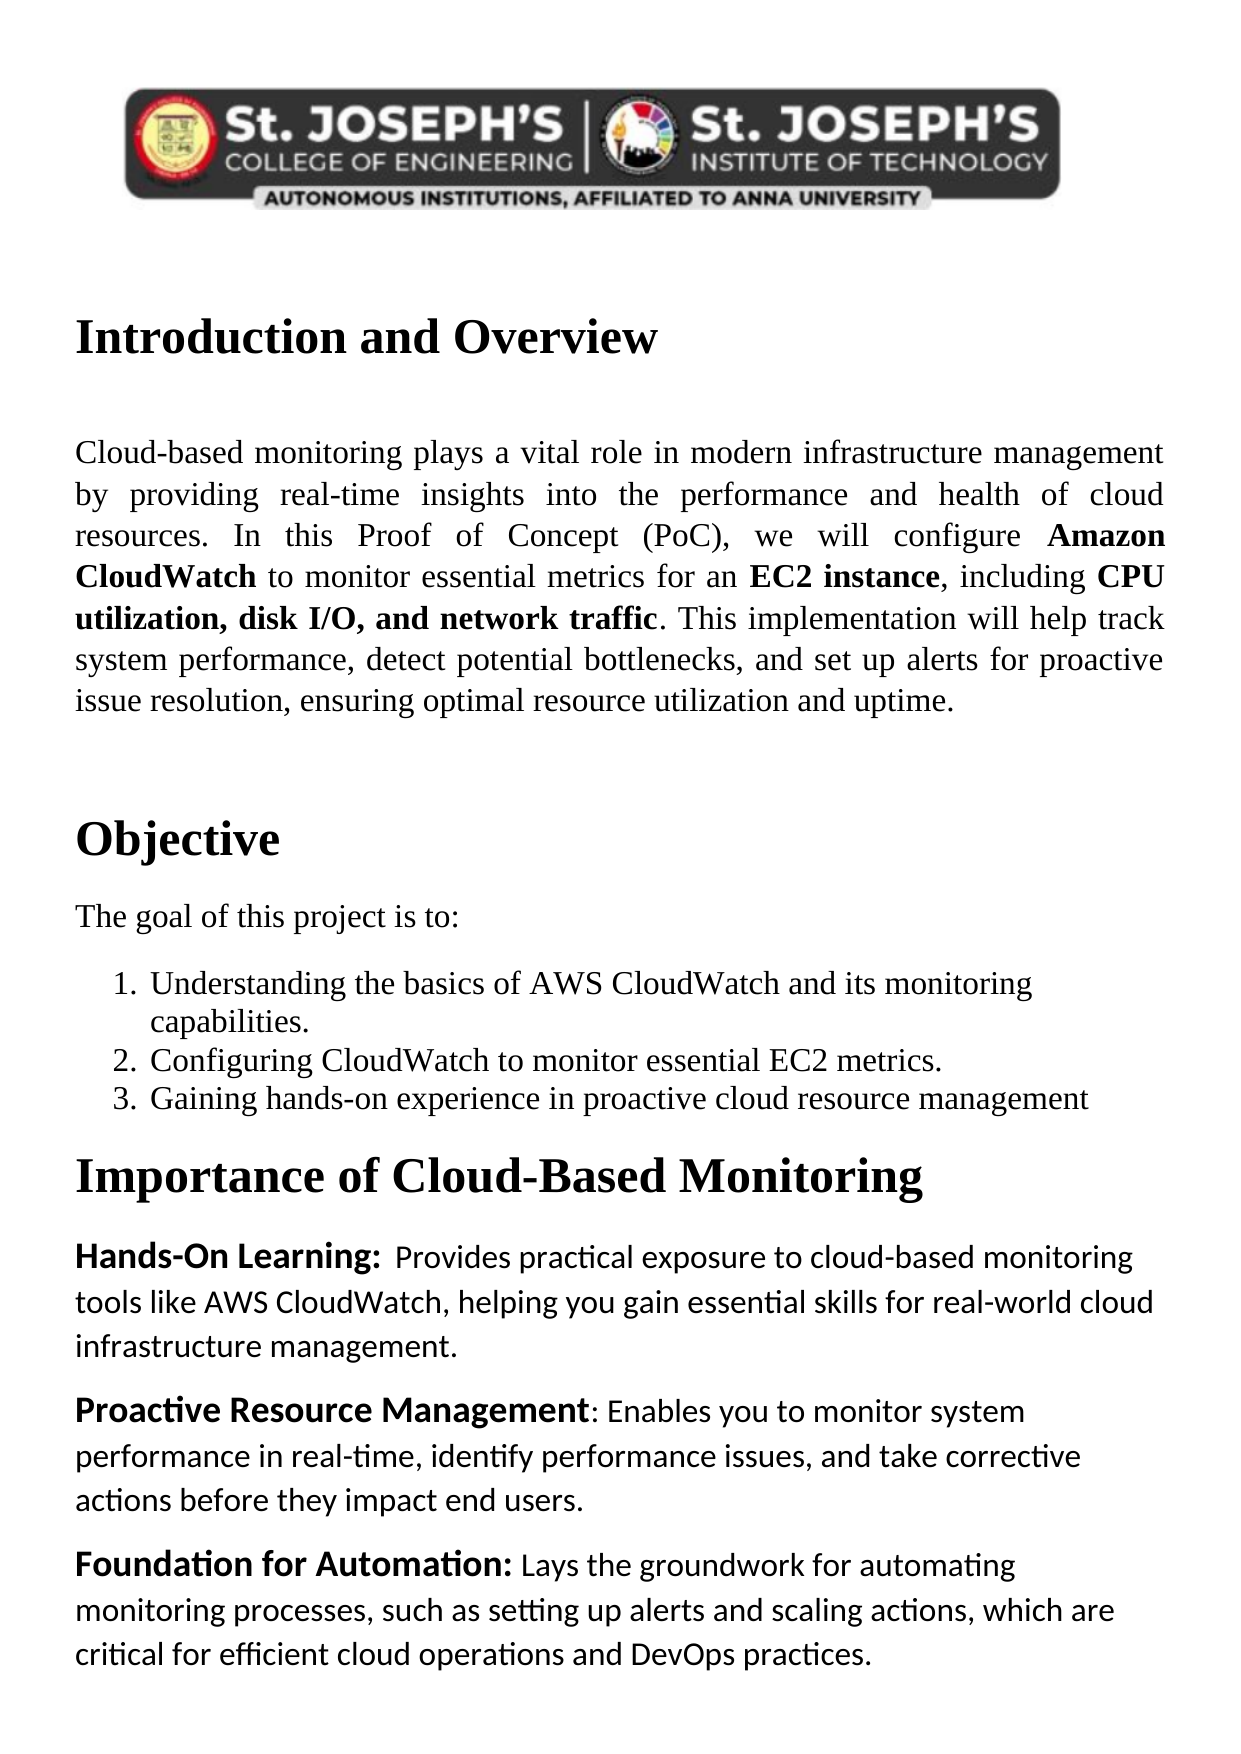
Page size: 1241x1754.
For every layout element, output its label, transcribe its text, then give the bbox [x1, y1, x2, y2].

list Configuring CloudWatch to monitor essential EC2 metrics. [112, 1040, 1165, 1078]
text Objective [75, 809, 1165, 867]
picture [121, 75, 1062, 210]
list Gaining hands-on experience in proactive cloud resource management [112, 1078, 1165, 1117]
text Cloud-based monitoring plays a vital role in modern infrastructure management by providing real-time insights into the performance and health of cloud resources. In this Proof of Concept (PoC), we will configure Amazon CloudWatch to monitor essential metrics for an EC2 instance, including CPU utilization, disk I/O, and network traffic. This implementation will help track system performance, detect potential bottlenecks, and set up alerts for proactive issue resolution, ensuring optimal resource utilization and uptime. [75, 432, 1165, 719]
text Hands-On Learning: Provides practical exposure to cloud-based monitoring tools like AWS CloudWatch, helping you gain essential skills for real-world cloud infrastructure management. [75, 1232, 1165, 1366]
text Introduction and Overview [75, 307, 1165, 364]
text The goal of this project is to: [75, 896, 1165, 934]
text Foundation for Automation: Lays the groundwork for automating monitoring processes, such as setting up alerts and scaling actions, which are critical for efficient cloud operations and DevOps practices. [75, 1540, 1165, 1673]
list Understanding the basics of AWS CloudWatch and its monitoring capabilities. [112, 963, 1165, 1040]
text Importance of Cloud-Based Monitoring [75, 1146, 1165, 1203]
text Proactive Resource Management: Enables you to monitor system performance in real-time, identify performance issues, and take corrective actions before they impact end users. [75, 1386, 1165, 1520]
